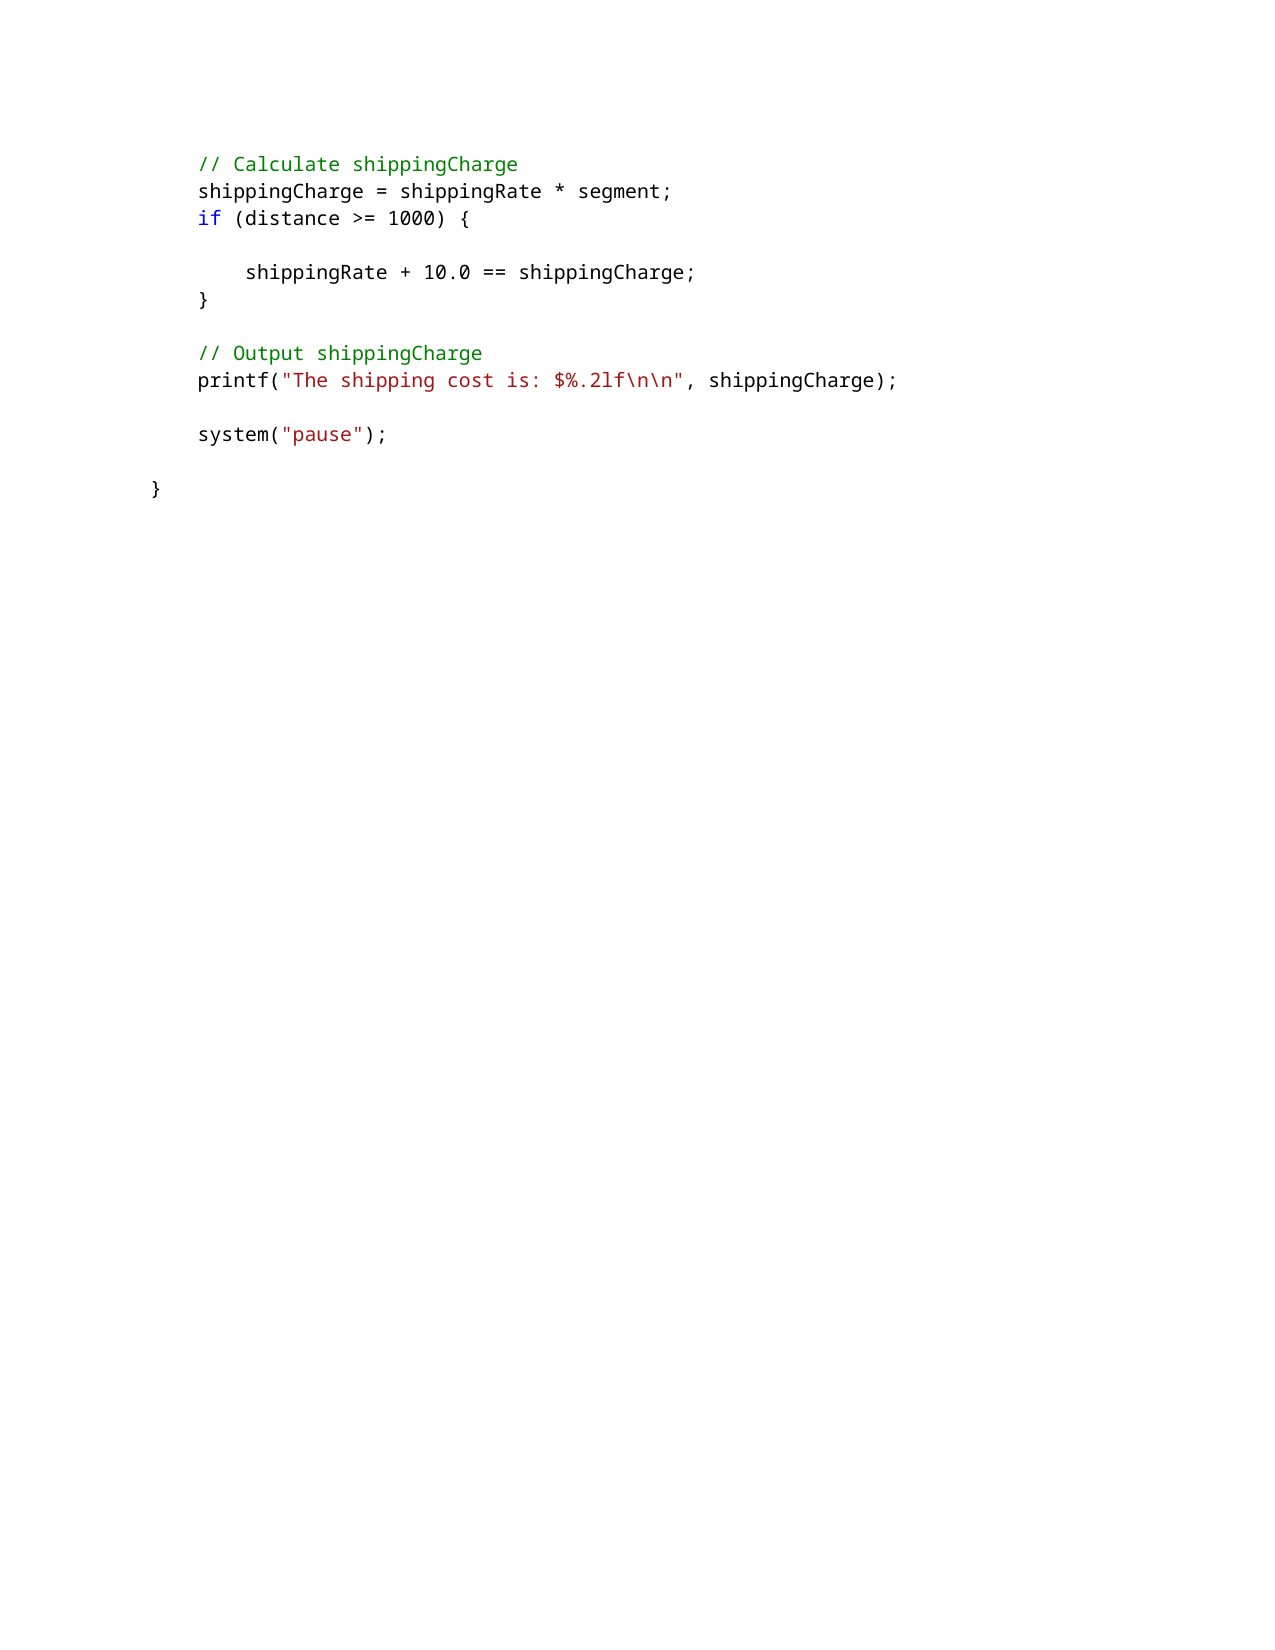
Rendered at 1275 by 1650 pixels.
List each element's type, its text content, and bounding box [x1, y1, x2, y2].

text } [150, 285, 1125, 312]
text system("pause"); [150, 420, 1125, 447]
text shippingCharge = shippingRate * segment; [150, 177, 1125, 204]
text shippingRate + 10.0 == shippingCharge; [150, 258, 1125, 285]
text if (distance >= 1000) { [150, 204, 1125, 231]
text // Output shippingCharge [150, 339, 1125, 366]
text printf("The shipping cost is: $%.2lf\n\n", shippingCharge); [150, 366, 1125, 393]
text // Calculate shippingCharge [150, 150, 1125, 177]
text } [150, 474, 1125, 501]
